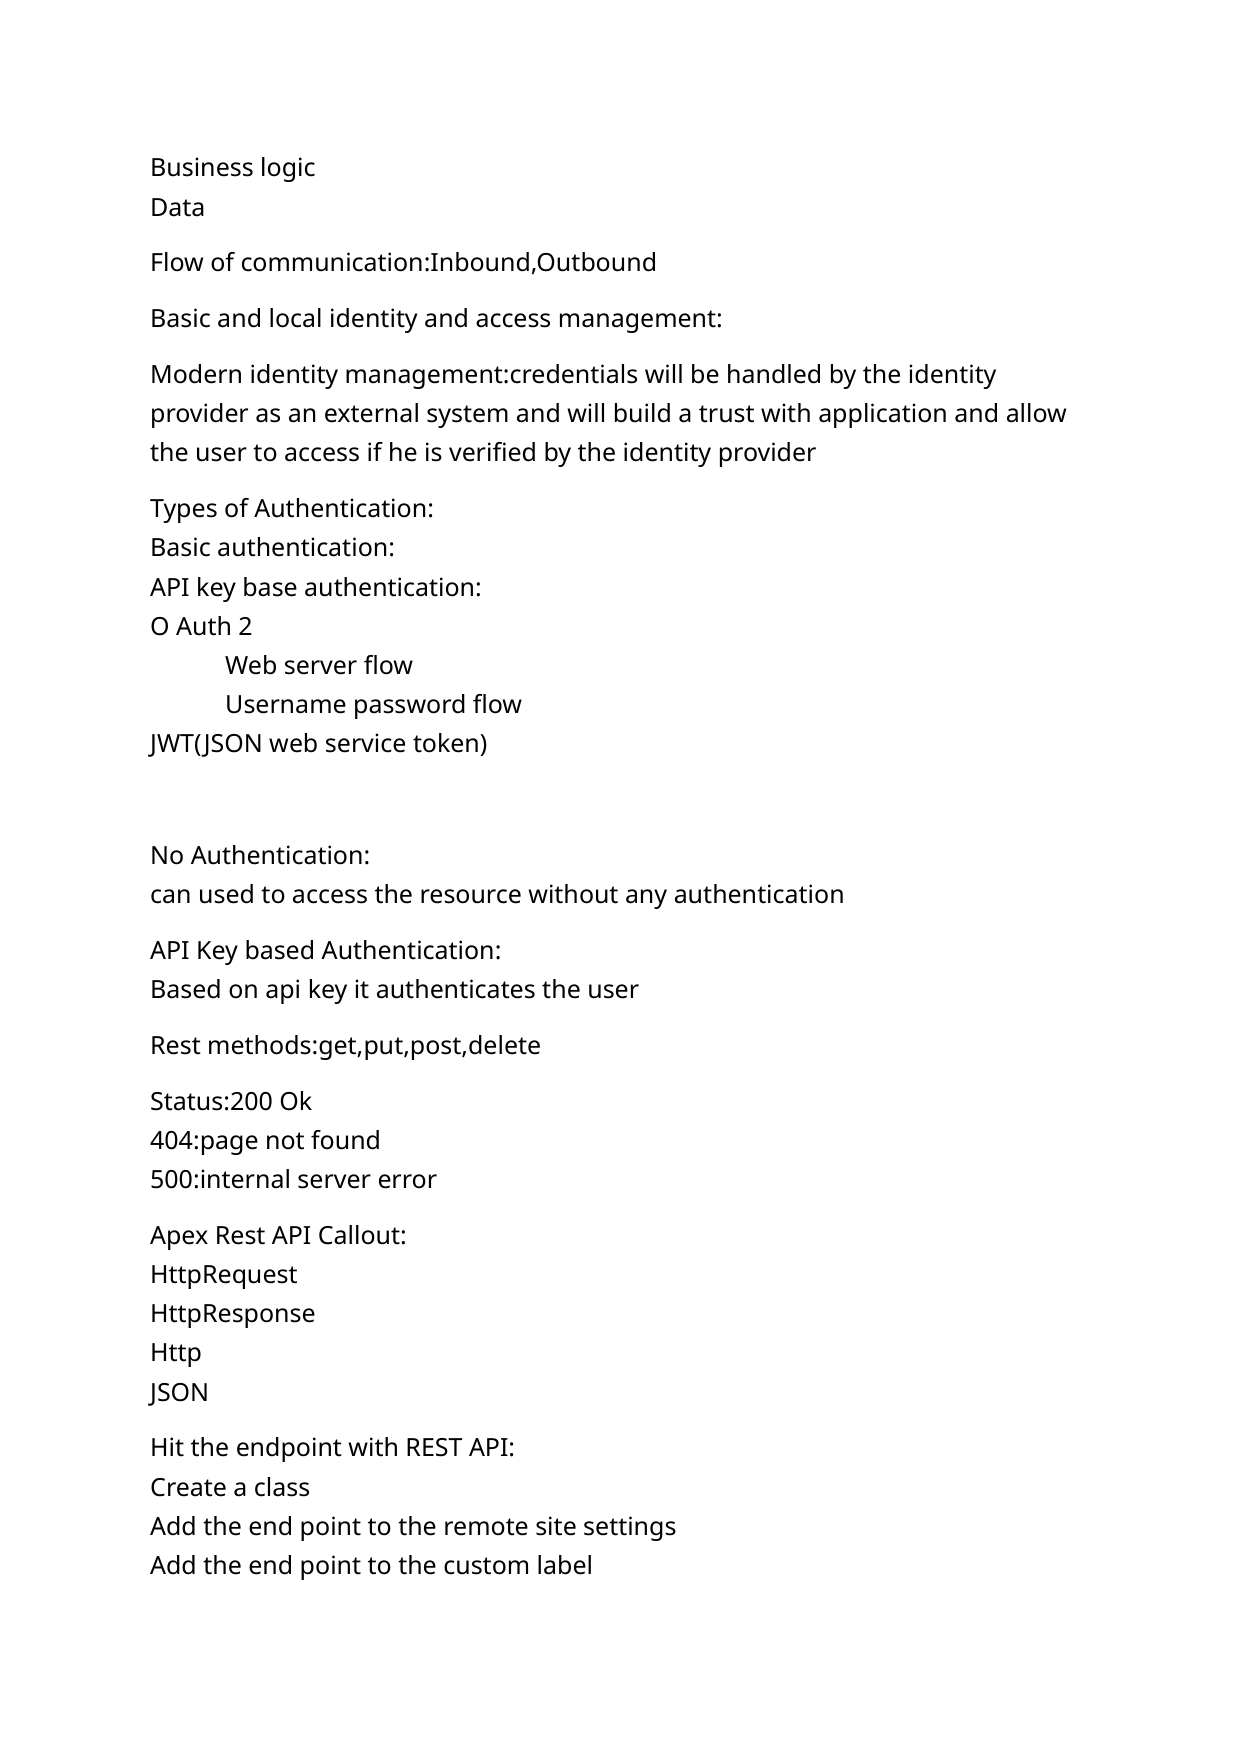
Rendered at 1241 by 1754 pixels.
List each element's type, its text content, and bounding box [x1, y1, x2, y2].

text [150, 1430, 1090, 1582]
text Modern identity management:credentials will be handled by the identity provider as an external system and will build a trust with application and allow the user to access if he is verified by the identity provider [150, 357, 1090, 469]
text Types of Authentication: Basic authentication: API key base authentication: O Auth 2 Web server flow Username password flow JWT(JSON web service token) [150, 491, 1090, 760]
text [150, 150, 1090, 223]
text Flow of communication:Inbound,Outbound [150, 245, 1090, 279]
text No Authentication: can used to access the resource without any authentication [150, 837, 1090, 911]
text API Key based Authentication: Based on api key it authenticates the user [150, 932, 1090, 1006]
text Status:200 Ok 404:page not found 500:internal server error [150, 1083, 1090, 1196]
text Rest methods:get,put,post,delete [150, 1027, 1090, 1062]
text Apex Rest API Callout: HttpRequest HttpResponse Http JSON [150, 1217, 1090, 1408]
text Basic and local identity and access management: [150, 301, 1090, 335]
